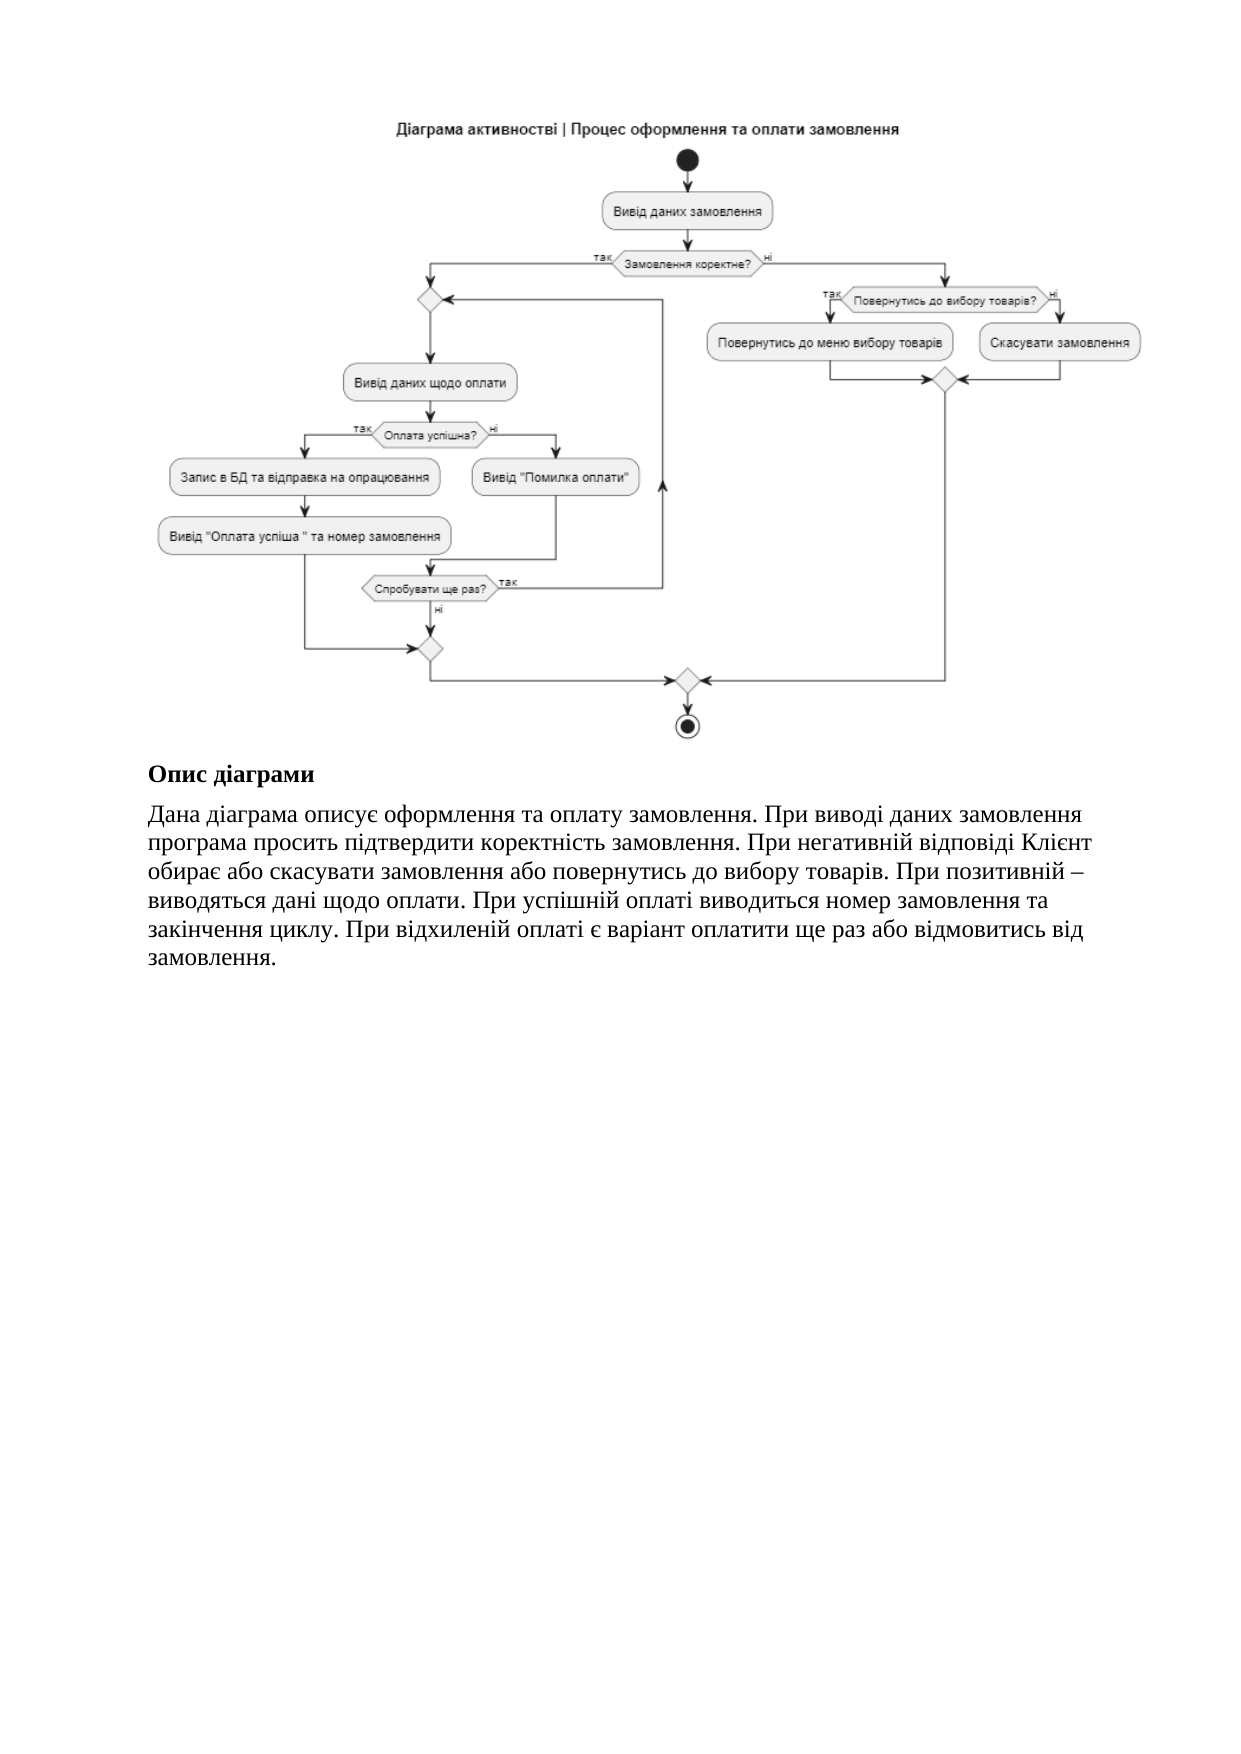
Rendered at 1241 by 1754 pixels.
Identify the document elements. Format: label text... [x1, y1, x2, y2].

text Опис діаграми [148, 759, 1152, 788]
picture [147, 98, 1152, 749]
text Дана діаграма описує оформлення та оплату замовлення. При виводі даних замовлення програма просить підтвердити коректність замовлення. При негативній відповіді Клієнт обирає або скасувати замовлення або повернутись до вибору товарів. При позитивній – виводяться дані щодо оплати. При успішній оплаті виводиться номер замовлення та закінчення циклу. При відхиленій оплаті є варіант оплатити ще раз або відмовитись від замовлення. [148, 799, 1152, 971]
